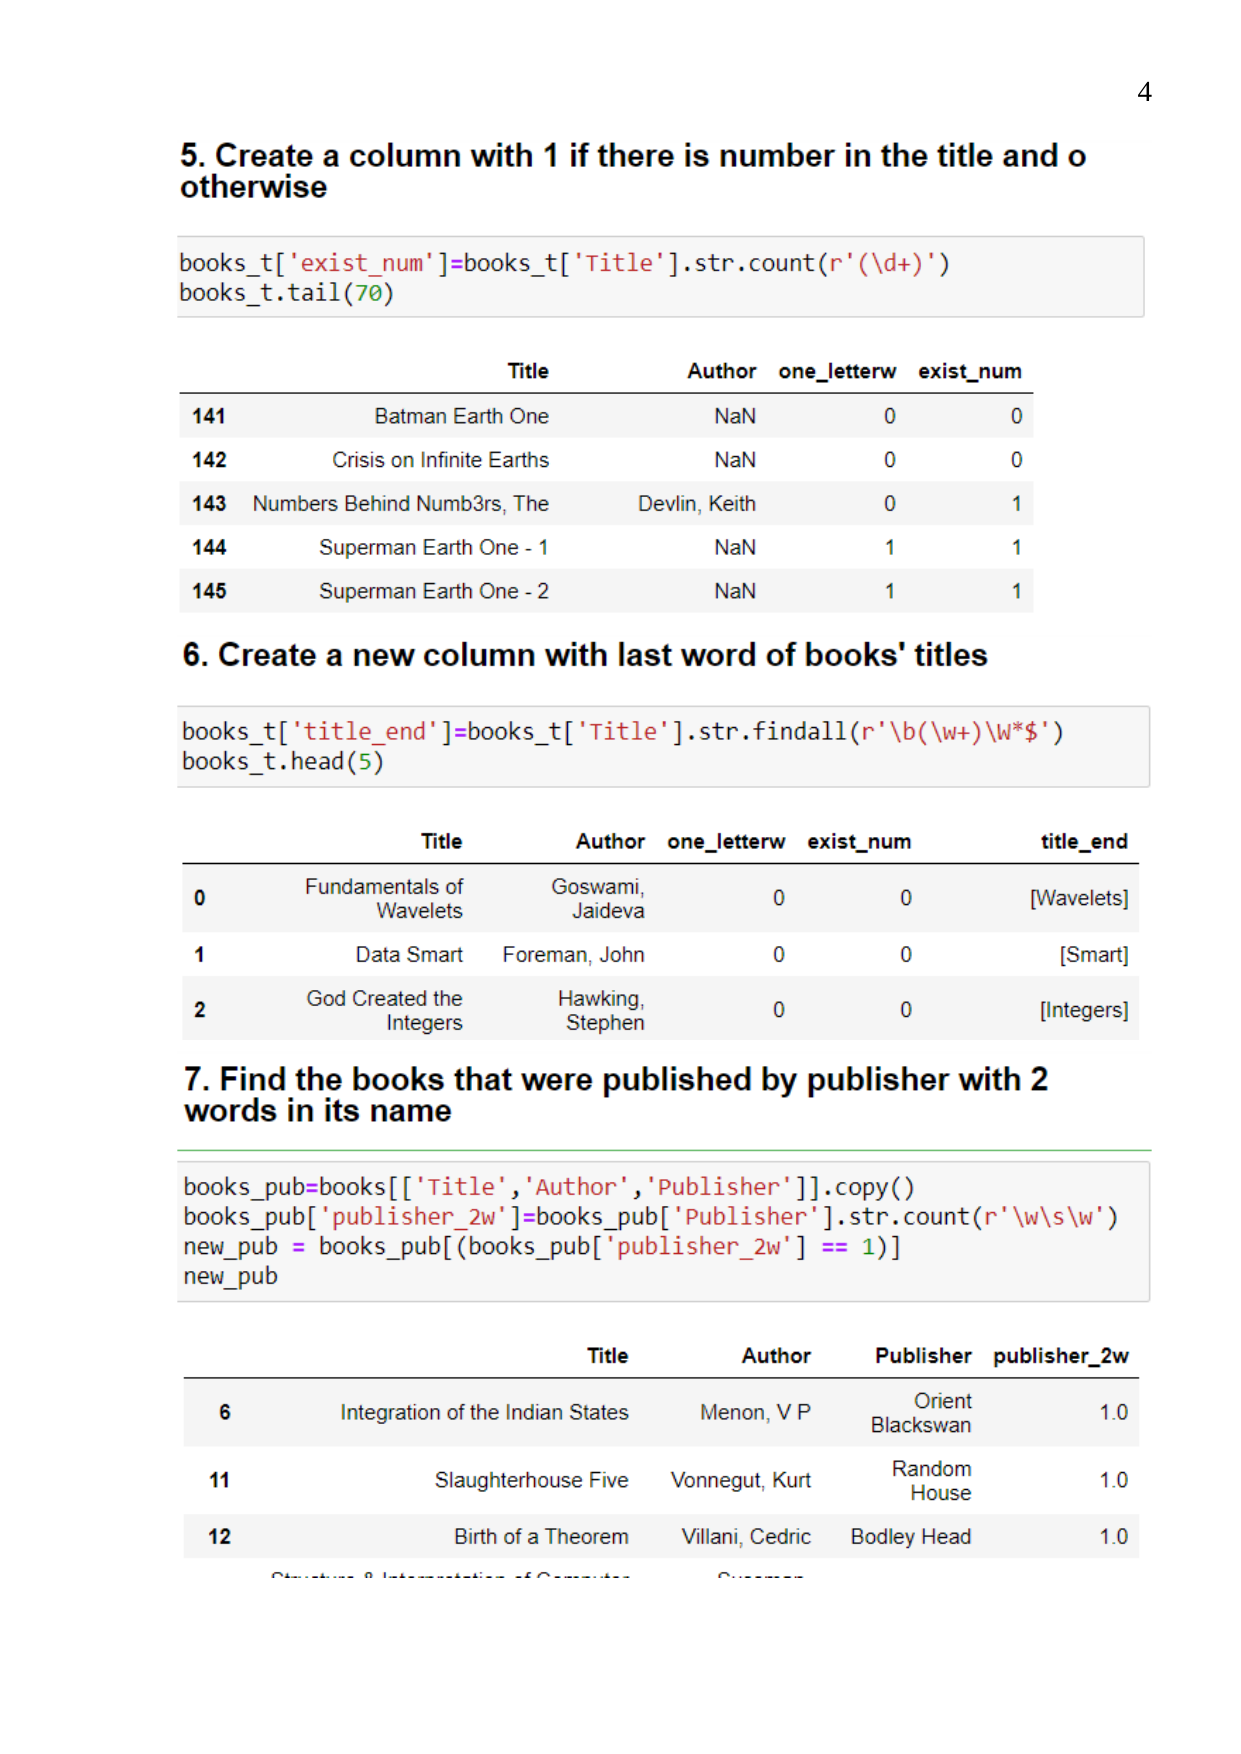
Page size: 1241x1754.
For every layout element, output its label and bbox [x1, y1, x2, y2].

picture [177, 140, 1152, 624]
picture [177, 1051, 1152, 1578]
picture [177, 635, 1152, 1040]
